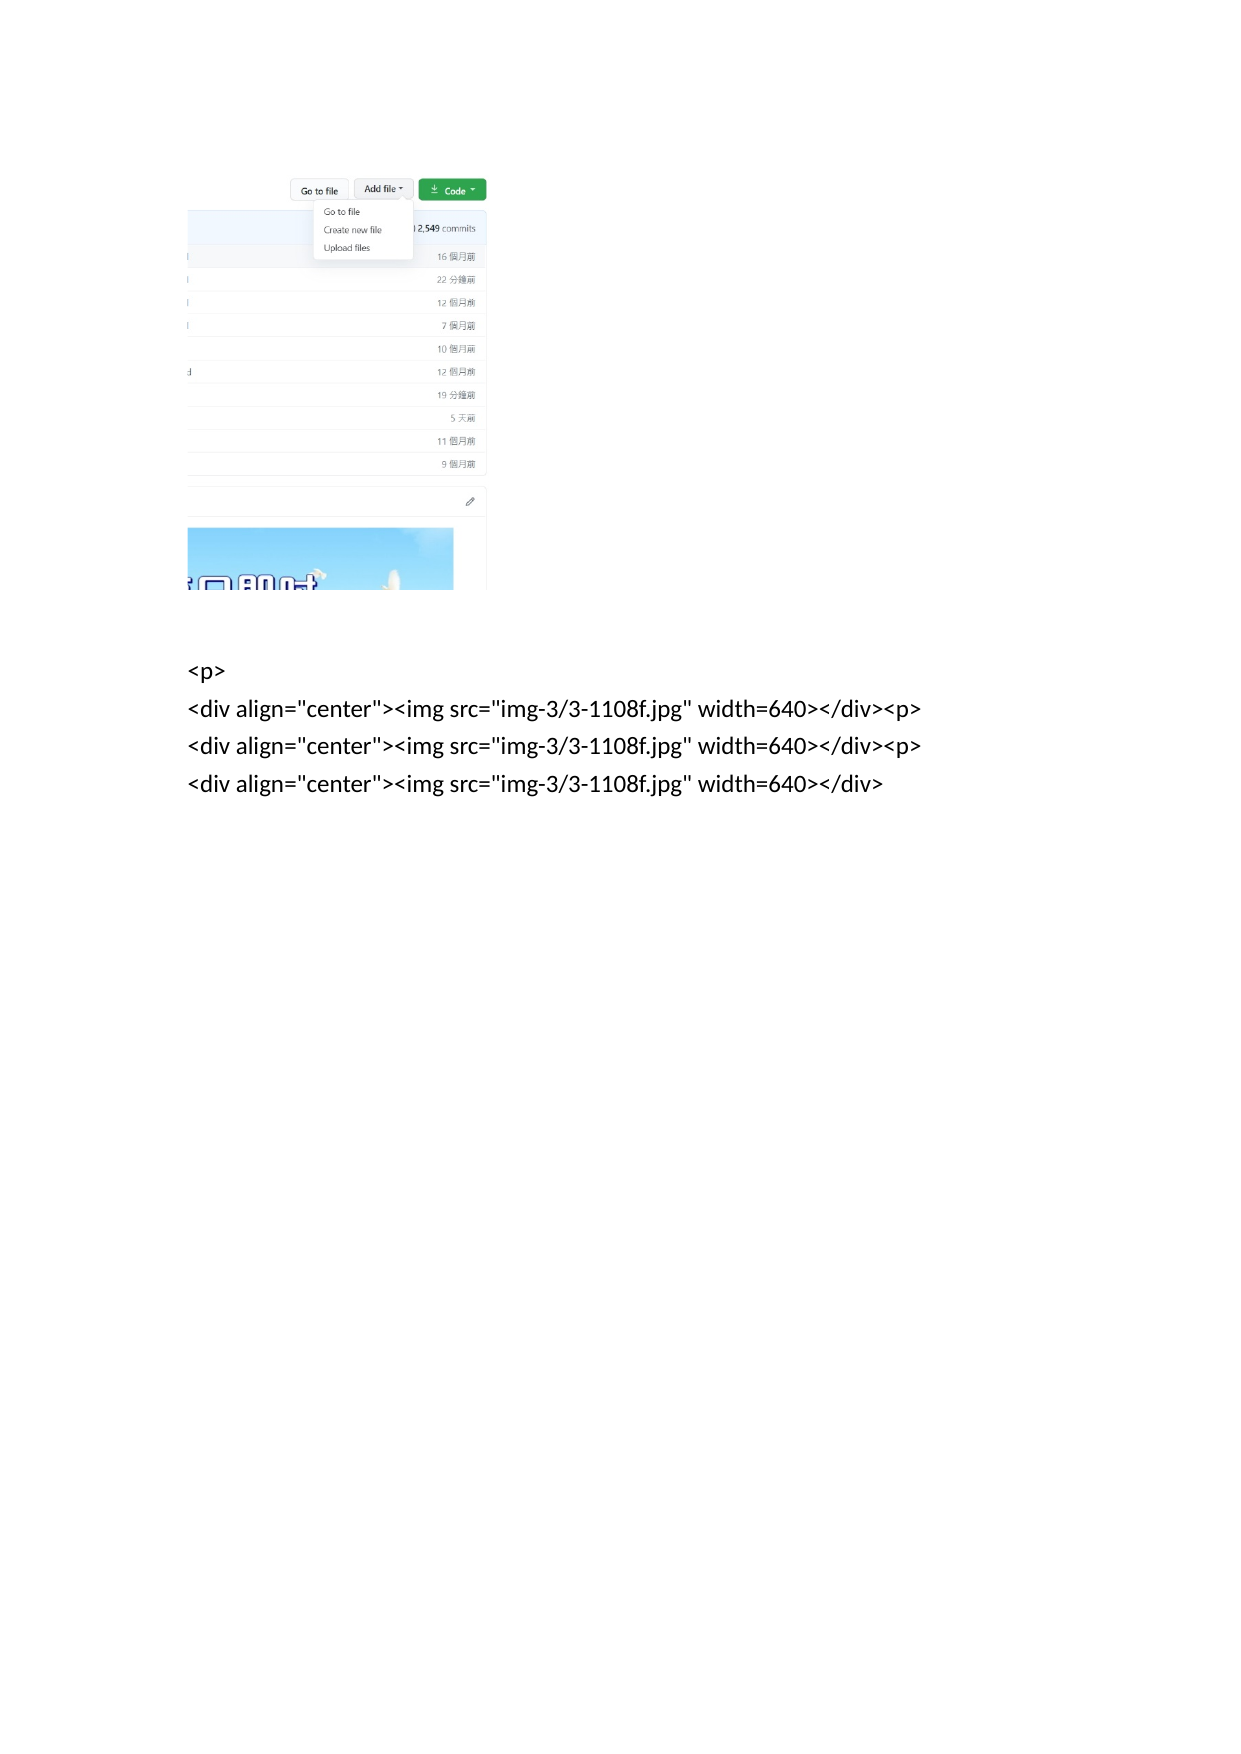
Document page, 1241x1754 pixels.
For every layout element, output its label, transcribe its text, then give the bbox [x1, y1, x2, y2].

picture [187, 164, 490, 590]
text <p> [187, 652, 1053, 689]
text <div align="center"><img src="img-3/3-1108f.jpg" width=640></div><p> [187, 727, 1053, 764]
text <div align="center"><img src="img-3/3-1108f.jpg" width=640></div> [187, 764, 1053, 802]
text <div align="center"><img src="img-3/3-1108f.jpg" width=640></div><p> [187, 689, 1053, 727]
